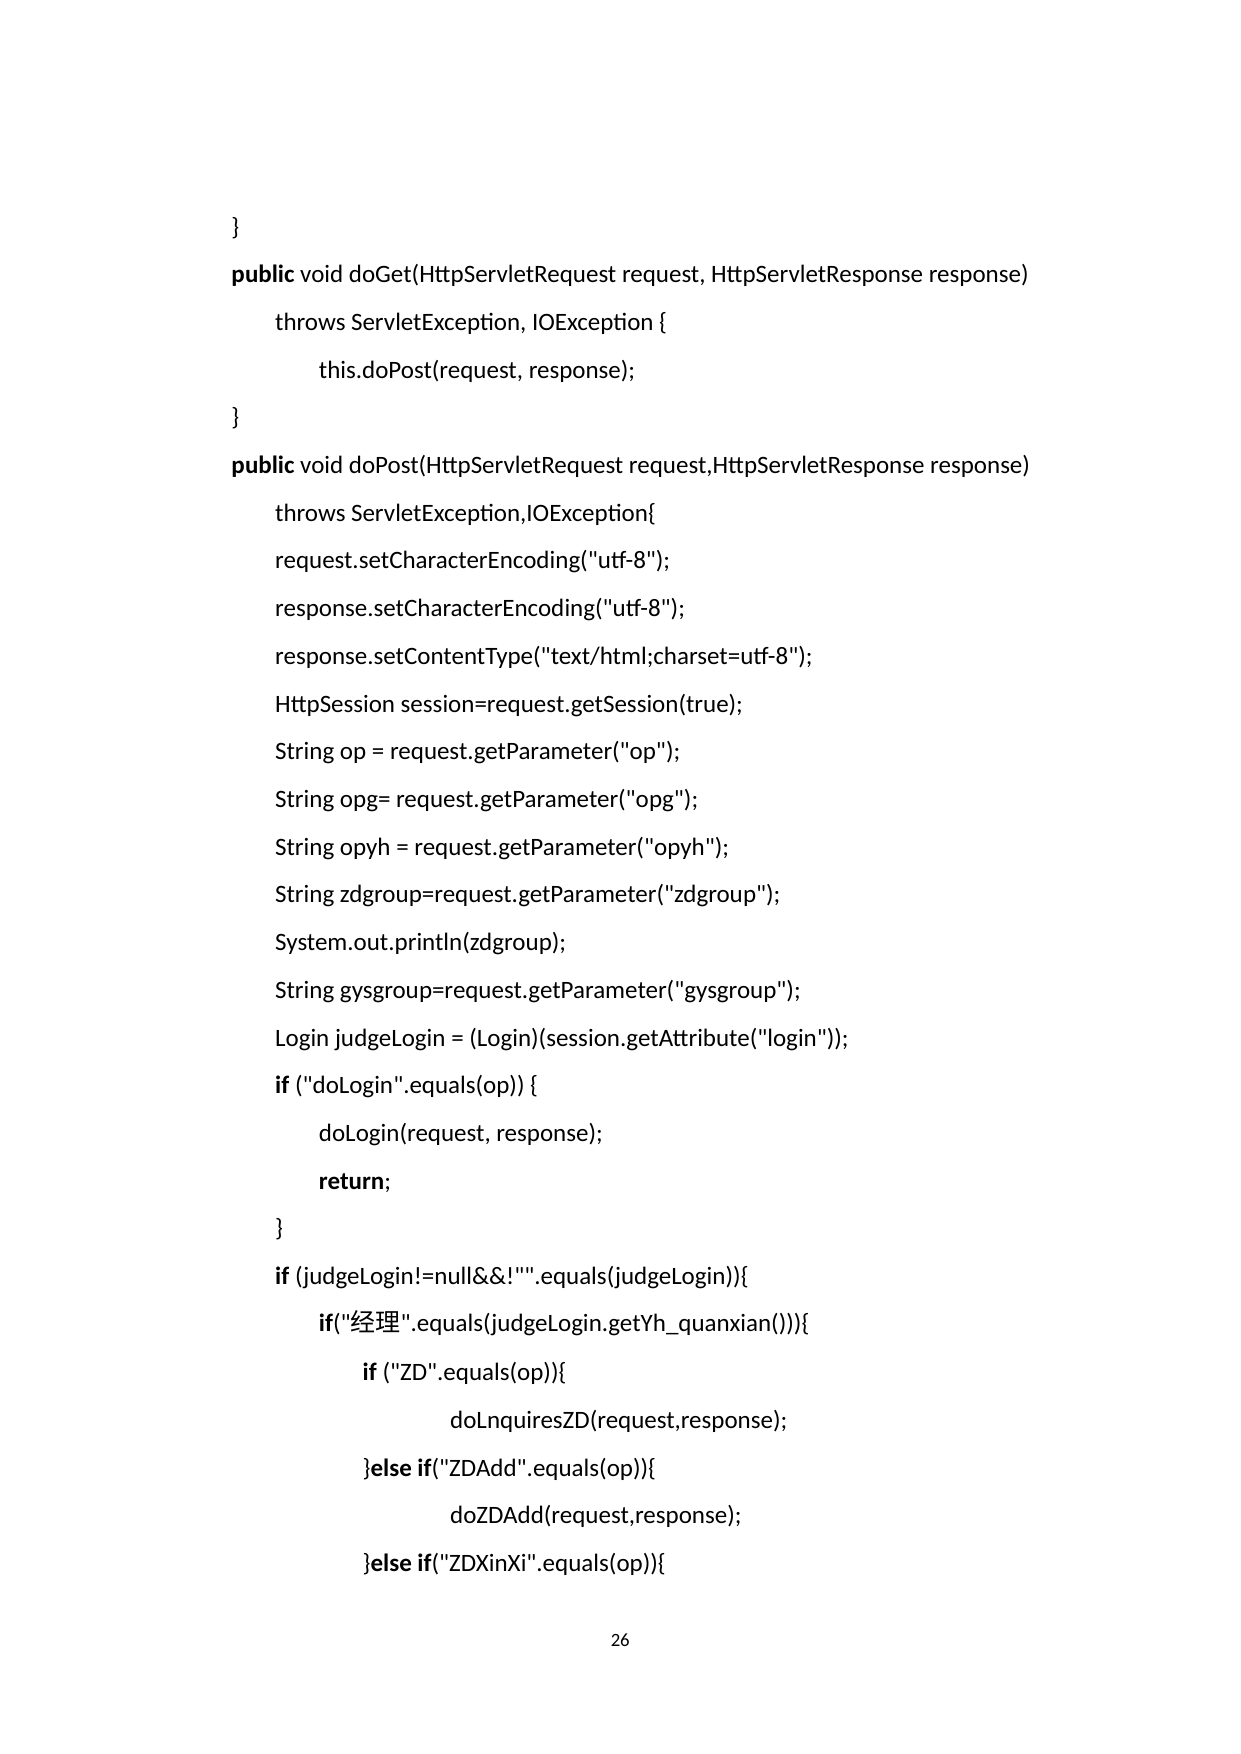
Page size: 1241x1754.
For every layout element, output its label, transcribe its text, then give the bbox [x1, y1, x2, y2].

text request.setCharacterEncoding("utf-8"); [187, 544, 1053, 576]
text String zdgroup=request.getParameter("zdgroup"); [187, 878, 1053, 910]
text HttpSession session=request.getSession(true); [187, 687, 1053, 719]
text if (judgeLogin!=null&&!"".equals(judgeLogin)){ [187, 1259, 1053, 1292]
text } [187, 401, 1053, 433]
text String op = request.getParameter("op"); [187, 734, 1053, 767]
text }else if("ZDAdd".equals(op)){ [187, 1451, 1053, 1483]
text String gysgroup=request.getParameter("gysgroup"); [187, 973, 1053, 1006]
text String opg= request.getParameter("opg"); [187, 782, 1053, 815]
text doLogin(request, response); [187, 1116, 1053, 1149]
text if ("doLogin".equals(op)) { [187, 1068, 1053, 1101]
text return; [187, 1164, 1053, 1196]
text public void doGet(HttpServletRequest request, HttpServletResponse response) [187, 257, 1053, 290]
text }else if("ZDXinXi".equals(op)){ [187, 1546, 1053, 1579]
text this.doPost(request, response); [187, 353, 1053, 385]
text doLnquiresZD(request,response); [187, 1403, 1053, 1436]
text response.setContentType("text/html;charset=utf-8"); [187, 639, 1053, 672]
text doZDAdd(request,response); [187, 1498, 1053, 1531]
text throws ServletException, IOException { [187, 305, 1053, 338]
text } [187, 1212, 1053, 1244]
text public void doPost(HttpServletRequest request,HttpServletResponse response) [187, 448, 1053, 481]
text } [187, 210, 1053, 242]
text if ("ZD".equals(op)){ [187, 1355, 1053, 1388]
text Login judgeLogin = (Login)(session.getAttribute("login")); [187, 1021, 1053, 1053]
text System.out.println(zdgroup); [187, 925, 1053, 958]
text throws ServletException,IOException{ [187, 496, 1053, 528]
text response.setCharacterEncoding("utf-8"); [187, 591, 1053, 624]
text String opyh = request.getParameter("opyh"); [187, 830, 1053, 862]
text if("经理".equals(judgeLogin.getYh_quanxian())){ [187, 1307, 1053, 1339]
